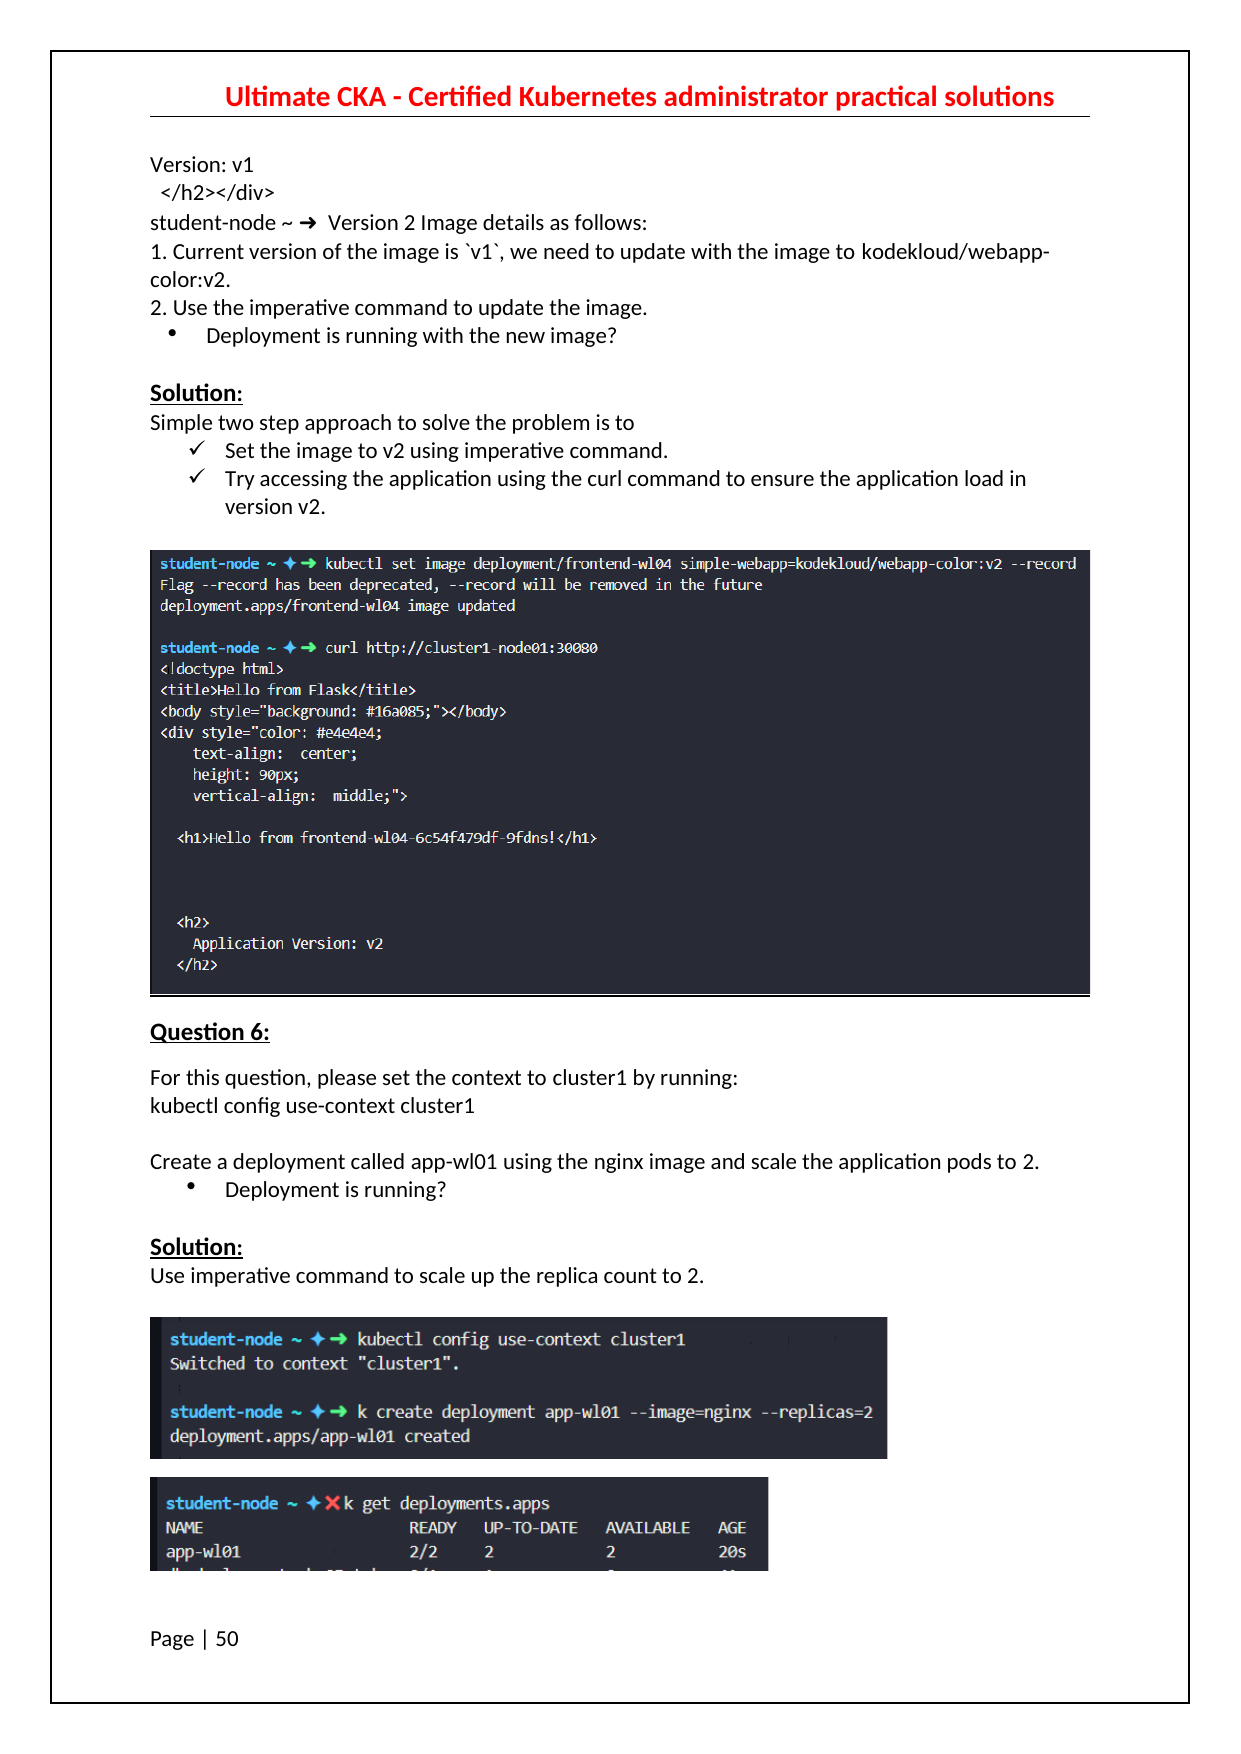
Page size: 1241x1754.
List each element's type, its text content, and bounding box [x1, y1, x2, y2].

text Create a deployment called app-wl01 using the nginx image and scale the application pods to 2. [150, 1147, 1090, 1175]
text 1. Current version of the image is `v1`, we need to update with the image to kodekloud/webapp-color:v2. [150, 237, 1090, 293]
text student-node ~ ➜ Version 2 Image details as follows: [150, 206, 1090, 237]
list Try accessing the application using the curl command to ensure the application load in version v2. [187, 464, 1090, 520]
text Solution: [150, 377, 1090, 408]
text Question 6: [150, 1016, 1090, 1046]
picture [150, 1317, 888, 1459]
list Set the image to v2 using imperative command. [187, 436, 1090, 464]
text 2. Use the imperative command to update the image. [150, 293, 1090, 321]
text kubectl config use-context cluster1 [150, 1091, 1090, 1119]
picture [150, 550, 1091, 994]
list Deployment is running? [187, 1175, 1090, 1203]
picture [150, 1477, 769, 1571]
text Use imperative command to scale up the replica count to 2. [150, 1262, 1090, 1289]
text Simple two step approach to solve the problem is to [150, 408, 1090, 436]
text For this question, please set the context to cluster1 by running: [150, 1063, 1090, 1091]
list Deployment is running with the new image? [169, 321, 1090, 349]
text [150, 150, 1090, 206]
text Solution: [150, 1231, 1090, 1262]
